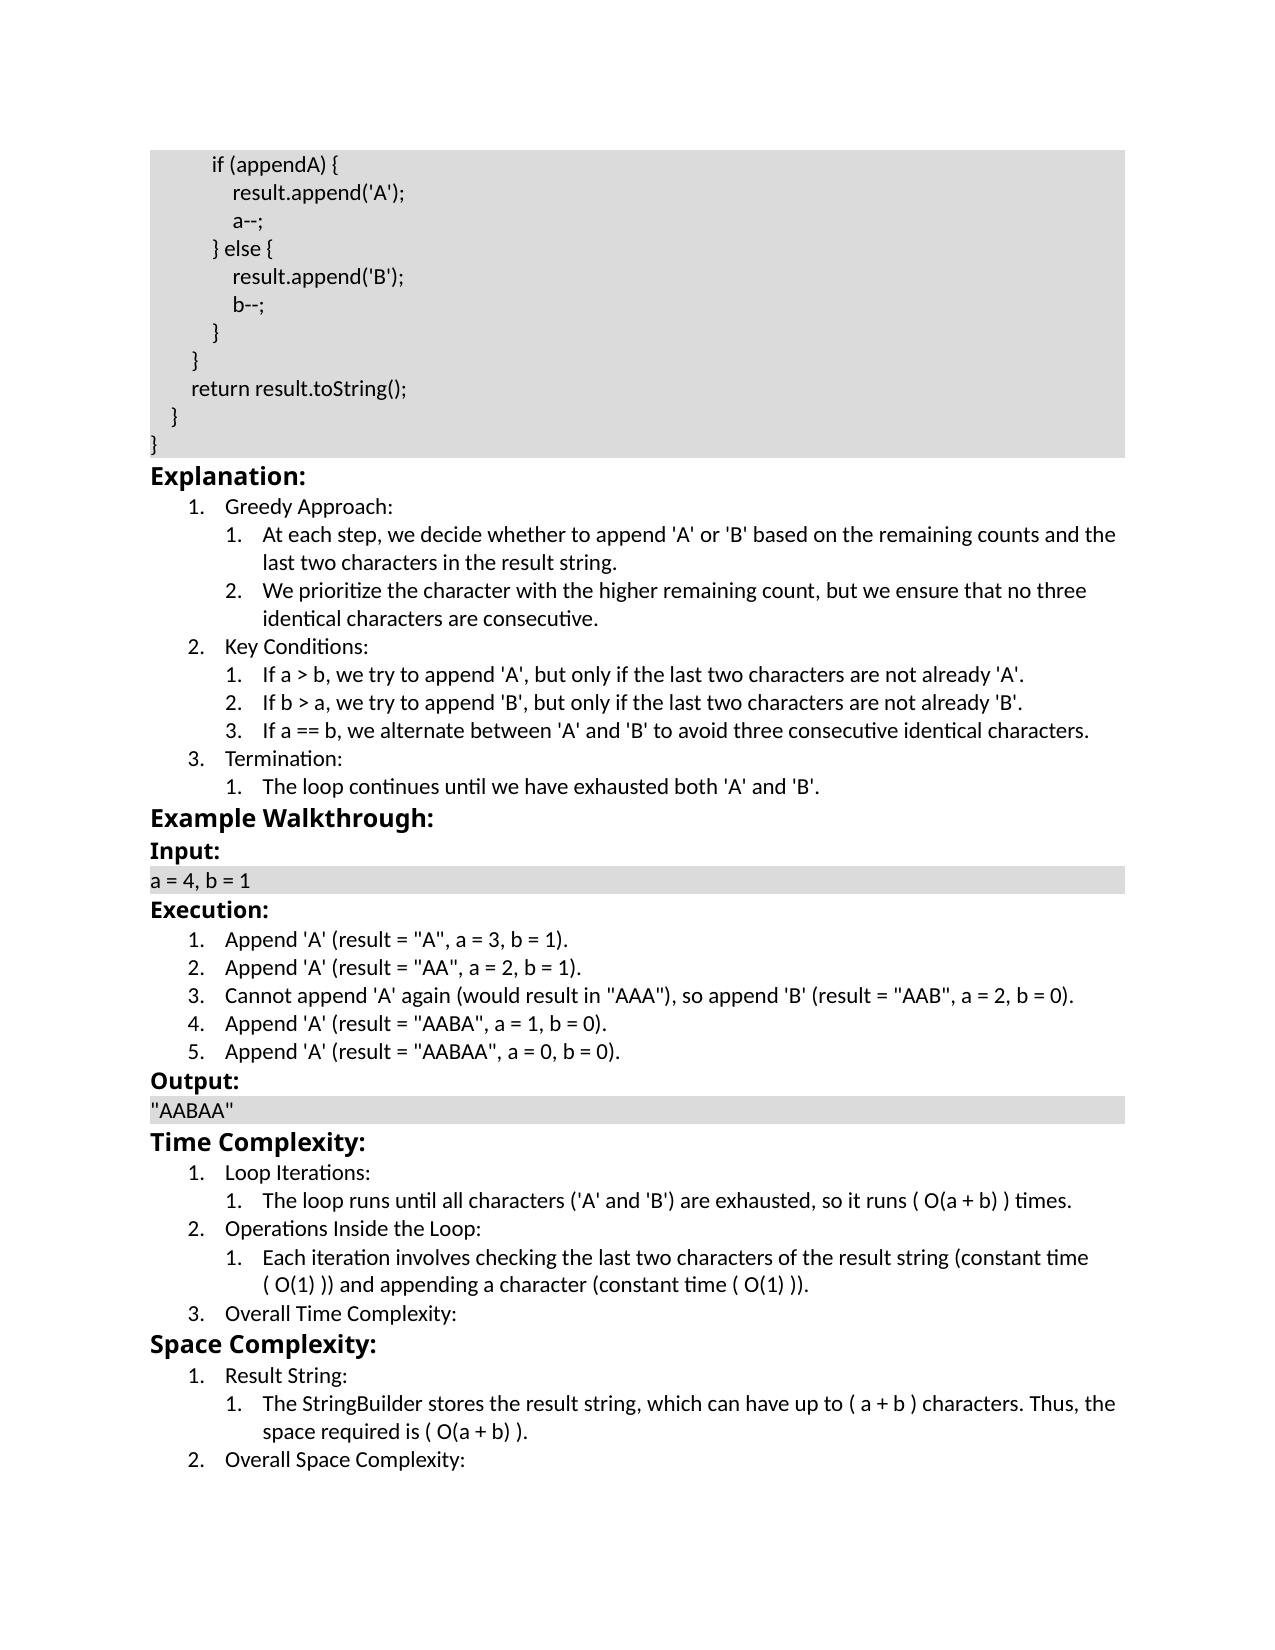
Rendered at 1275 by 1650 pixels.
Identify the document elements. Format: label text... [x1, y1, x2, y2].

list Append 'A' (result = "AABA", a = 1, b = 0). [187, 1009, 1125, 1037]
list We prioritize the character with the higher remaining count, but we ensure that no three identical characters are consecutive. [225, 576, 1125, 632]
list Append 'A' (result = "AABAA", a = 0, b = 0). [187, 1037, 1125, 1065]
list Each iteration involves checking the last two characters of the result string (constant time ( O(1) )) and appending a character (constant time ( O(1) )). [225, 1243, 1125, 1299]
list Operations Inside the Loop: [187, 1214, 1125, 1243]
text } [150, 318, 1125, 346]
text a = 4, b = 1 [150, 866, 1125, 894]
text result.append('A'); [150, 178, 1125, 206]
text a--; [150, 206, 1125, 234]
list Append 'A' (result = "A", a = 3, b = 1). [187, 925, 1125, 953]
list Append 'A' (result = "AA", a = 2, b = 1). [187, 953, 1125, 981]
list If b > a, we try to append 'B', but only if the last two characters are not already 'B'. [225, 688, 1125, 716]
list Termination: [187, 744, 1125, 772]
list If a == b, we alternate between 'A' and 'B' to avoid three consecutive identical characters. [225, 716, 1125, 744]
text } [150, 402, 1125, 430]
list The loop runs until all characters ('A' and 'B') are exhausted, so it runs ( O(a + b) ) times. [225, 1187, 1125, 1214]
text return result.toString(); [150, 374, 1125, 402]
list Cannot append 'A' again (would result in "AAA"), so append 'B' (result = "AAB", a = 2, b = 0). [187, 981, 1125, 1009]
list The loop continues until we have exhausted both 'A' and 'B'. [225, 772, 1125, 801]
text } [150, 346, 1125, 374]
list If a > b, we try to append 'A', but only if the last two characters are not already 'A'. [225, 660, 1125, 688]
list Loop Iterations: [187, 1158, 1125, 1187]
list At each step, we decide whether to append 'A' or 'B' based on the remaining counts and the last two characters in the result string. [225, 520, 1125, 576]
list Key Conditions: [187, 632, 1125, 660]
list Result String: [187, 1361, 1125, 1389]
text result.append('B'); [150, 262, 1125, 290]
text b--; [150, 290, 1125, 318]
text } else { [150, 234, 1125, 262]
list Overall Time Complexity: [187, 1299, 1125, 1327]
list Greedy Approach: [187, 492, 1125, 520]
text } [150, 430, 1125, 458]
list Overall Space Complexity: [187, 1445, 1125, 1473]
text if (appendA) { [150, 150, 1125, 178]
list The StringBuilder stores the result string, which can have up to ( a + b ) characters. Thus, the space required is ( O(a + b) ). [225, 1389, 1125, 1445]
text "AABAA" [150, 1096, 1125, 1124]
